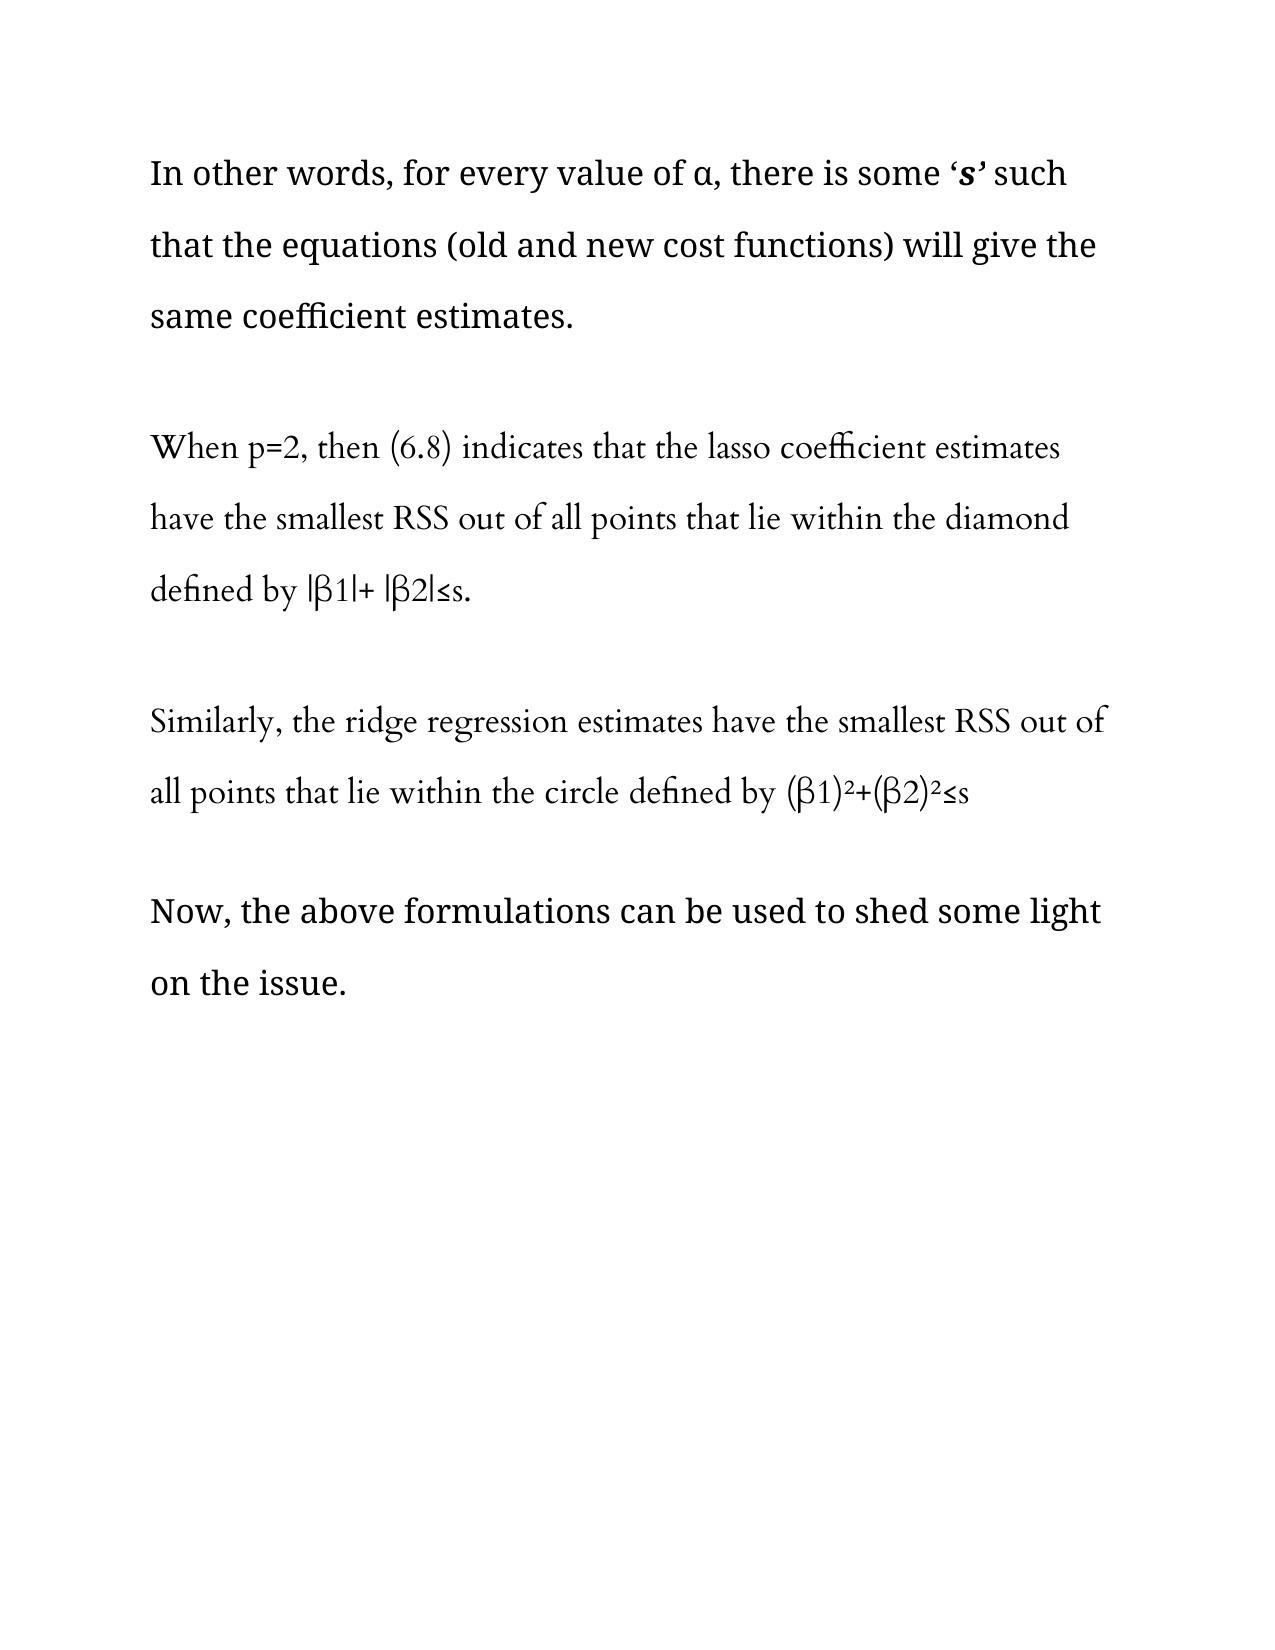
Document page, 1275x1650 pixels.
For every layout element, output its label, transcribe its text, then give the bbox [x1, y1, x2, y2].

text In other words, for every value of α, there is some ‘s’ such that the equations (old and new cost functions) will give the same coefficient estimates. [150, 150, 1125, 339]
text Similarly, the ridge regression estimates have the smallest RSS out of all points that lie within the circle defined by (β1)²+(β2)²≤s [150, 699, 1125, 816]
text When p=2, then (6.8) indicates that the lasso coefficient estimates have the smallest RSS out of all points that lie within the diamond defined by |β1|+ |β2|≤s. [150, 425, 1125, 613]
text Now, the above formulations can be used to shed some light on the issue. [150, 888, 1125, 1005]
